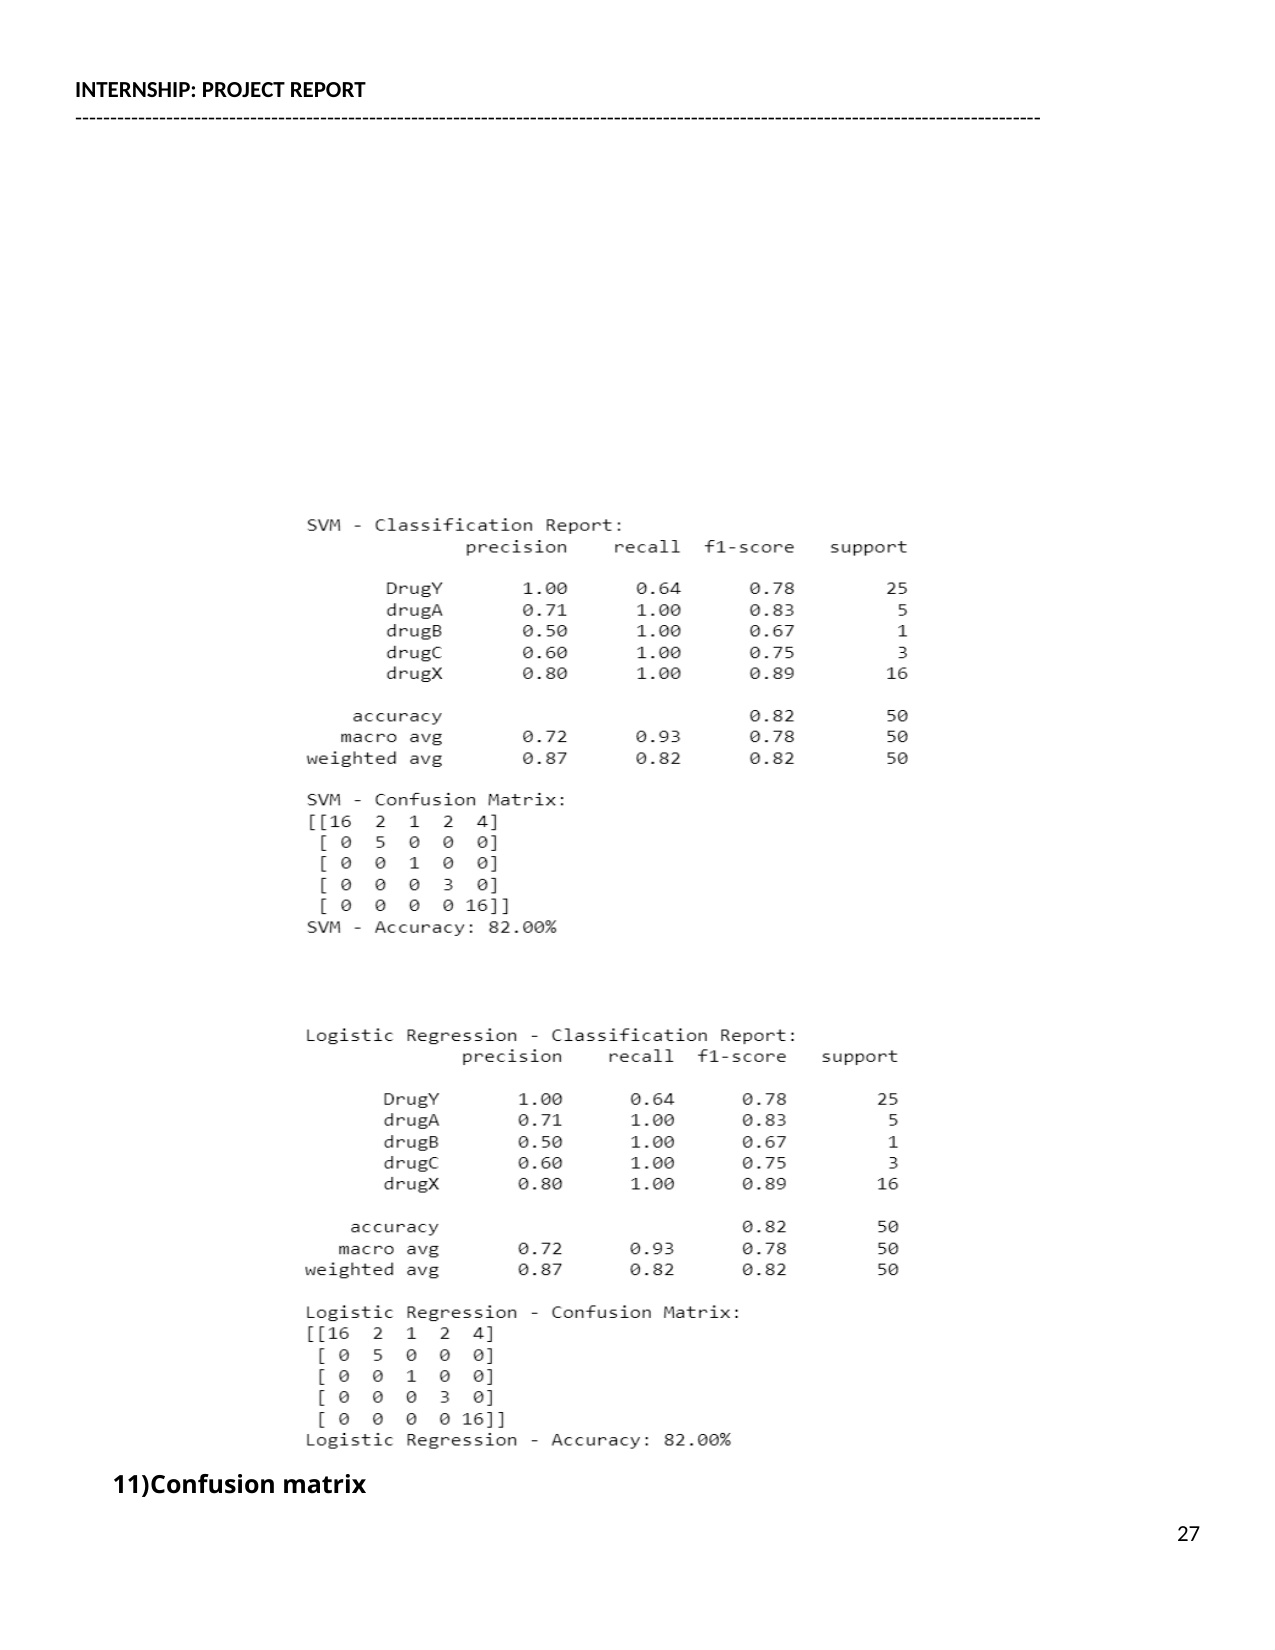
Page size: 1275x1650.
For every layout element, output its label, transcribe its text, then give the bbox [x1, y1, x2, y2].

list Confusion matrix [112, 1467, 1200, 1501]
picture [293, 1017, 929, 1457]
picture [292, 509, 929, 939]
